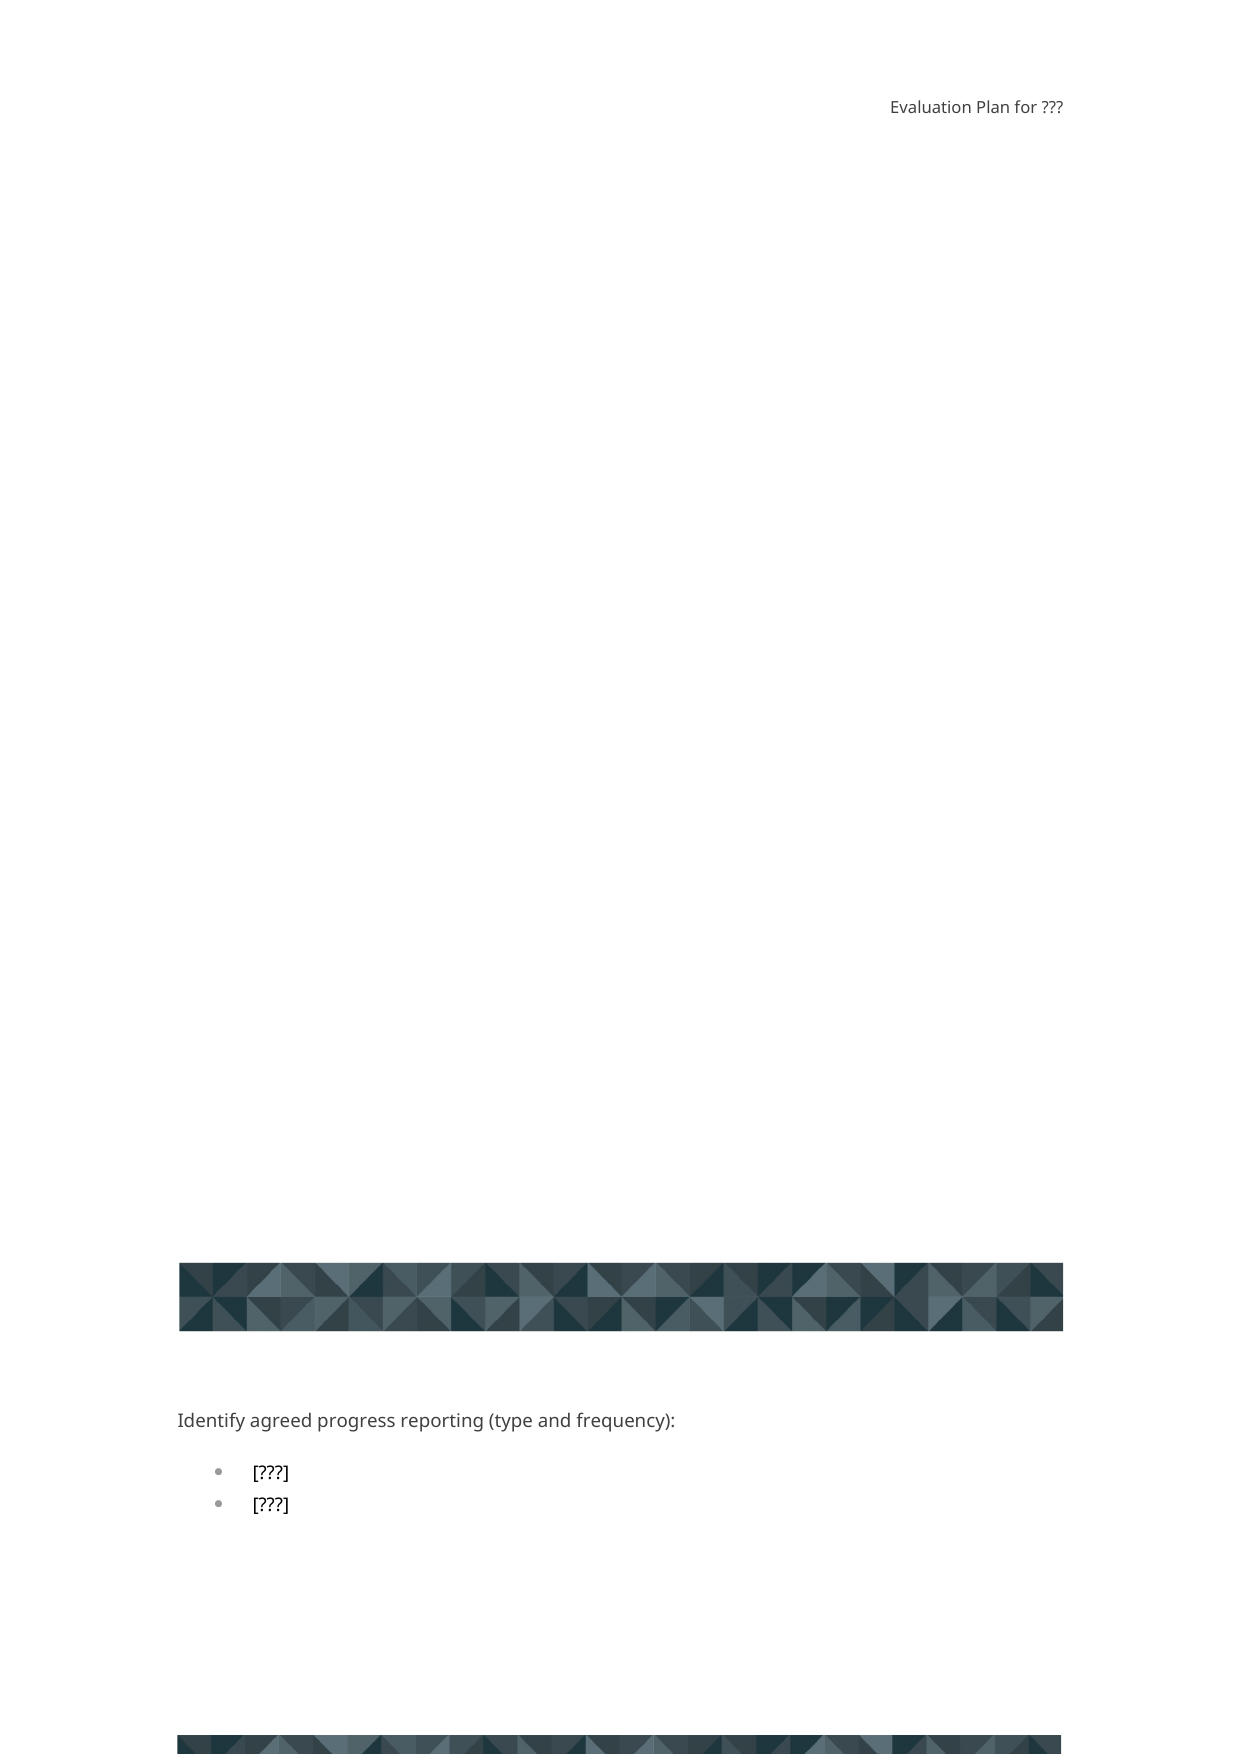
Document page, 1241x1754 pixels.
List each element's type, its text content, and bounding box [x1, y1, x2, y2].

text [???] [215, 1492, 1063, 1517]
picture [179, 122, 1064, 1373]
text [???] [215, 1460, 1063, 1485]
text Identify agreed progress reporting (type and frequency): [177, 1406, 1063, 1433]
picture [177, 1717, 1062, 1754]
